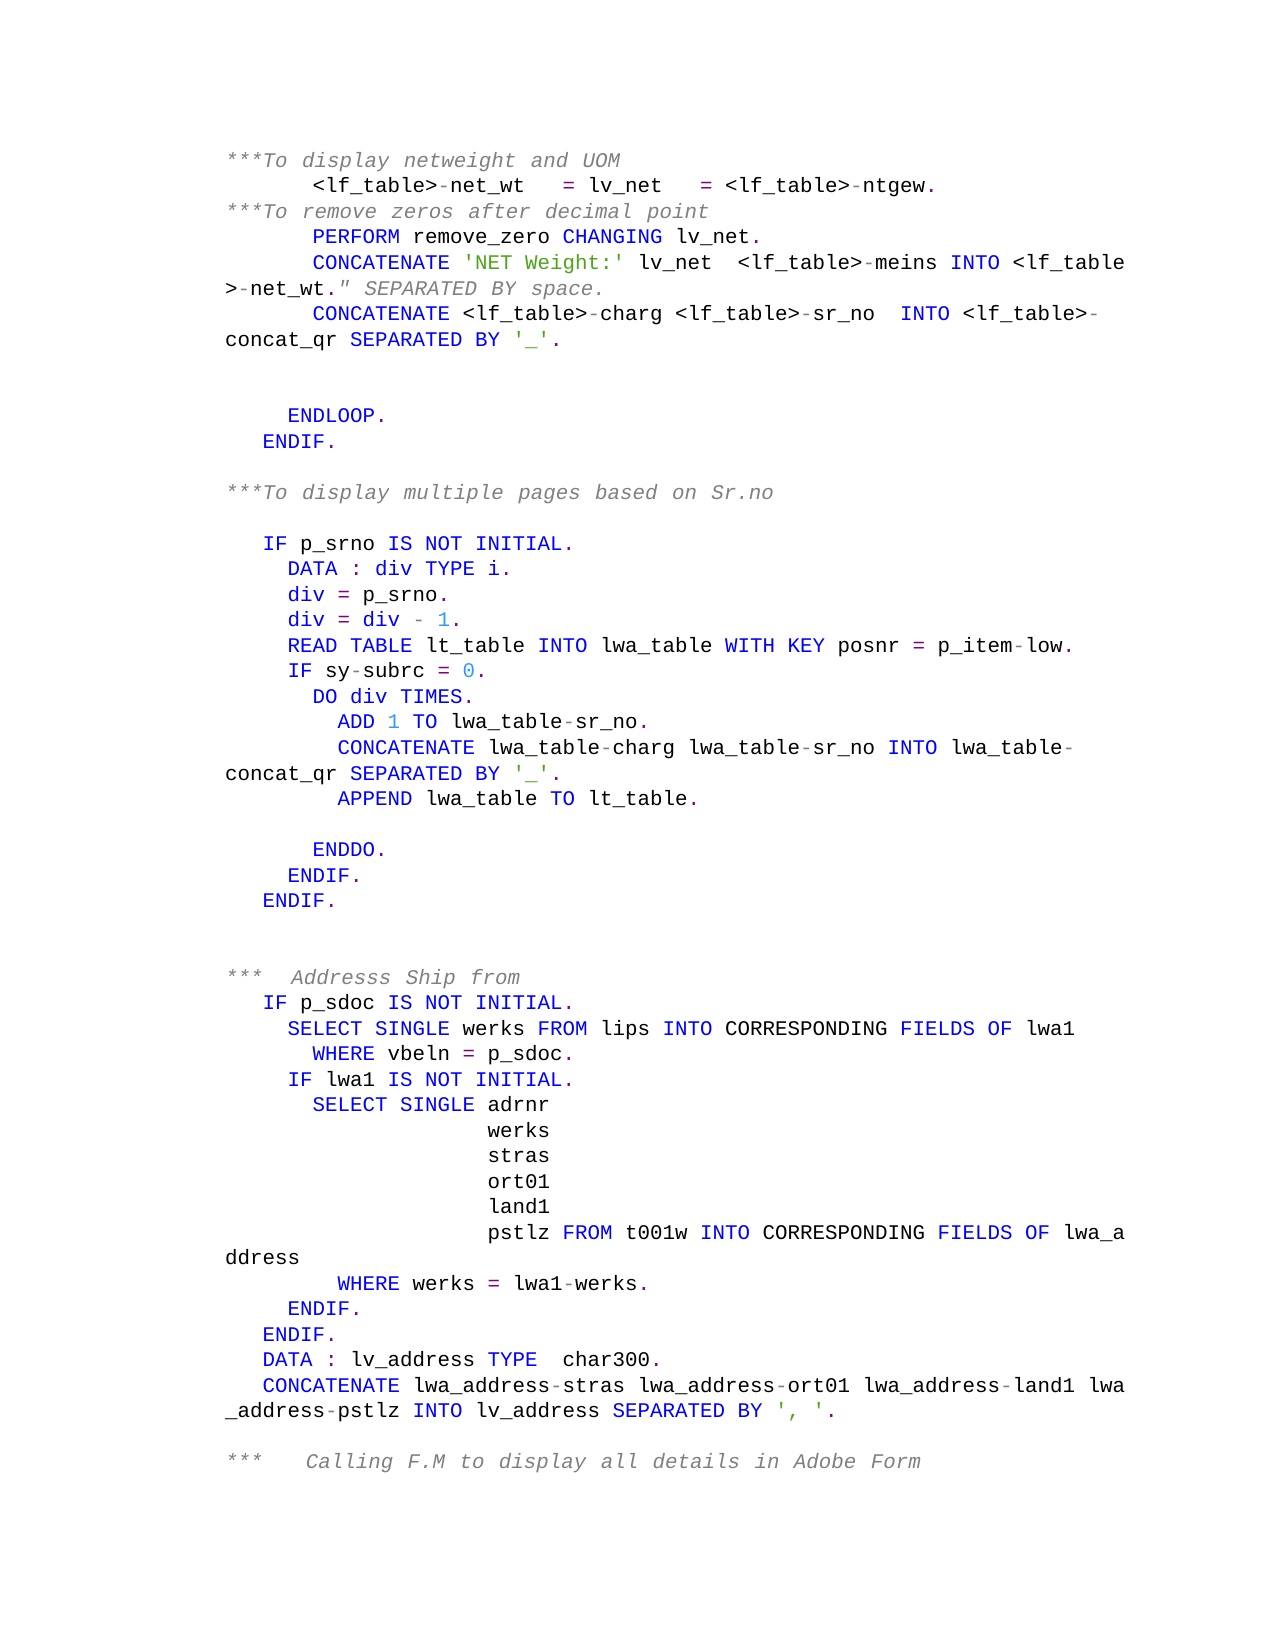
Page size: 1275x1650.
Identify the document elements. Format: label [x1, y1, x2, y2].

list [225, 150, 1125, 1475]
